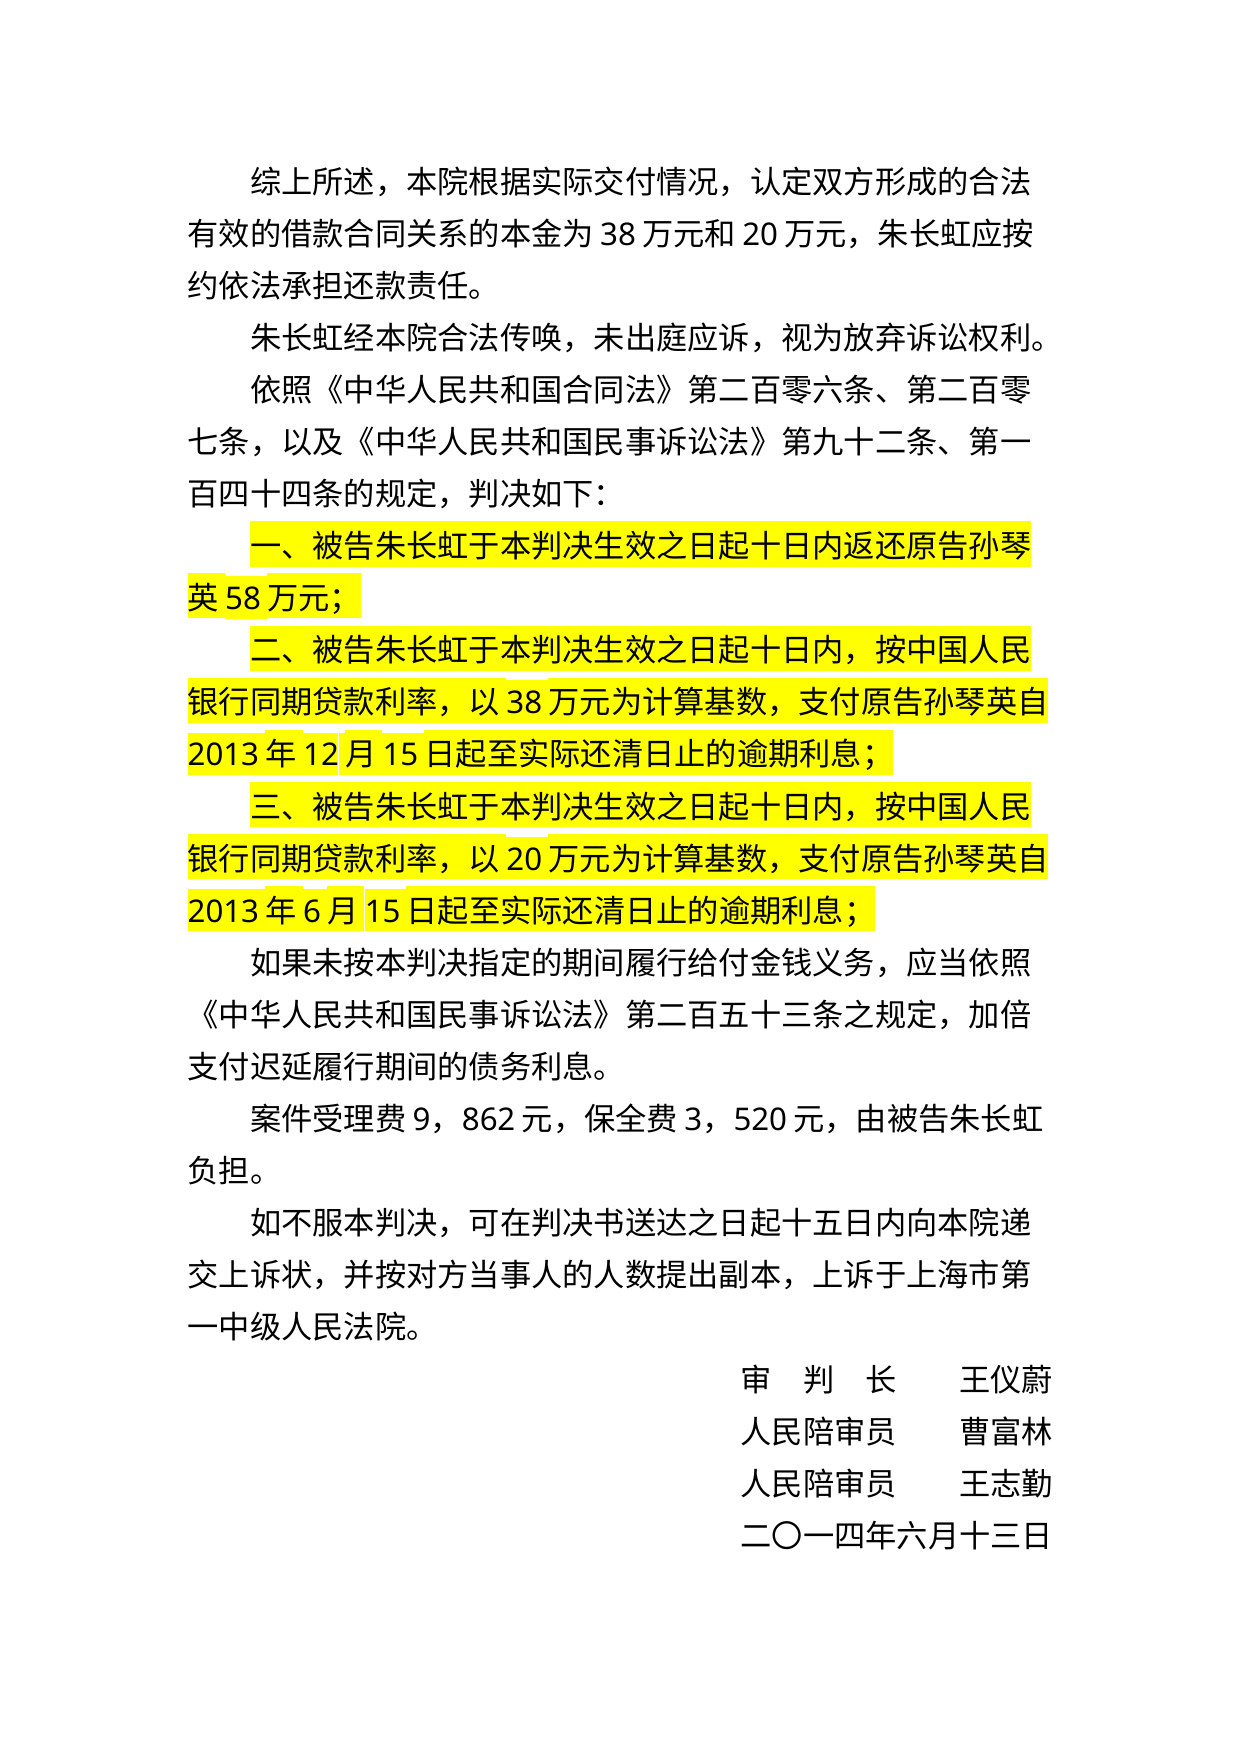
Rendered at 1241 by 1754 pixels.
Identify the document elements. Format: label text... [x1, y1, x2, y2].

text 审 判 长 王仪蔚 [187, 1348, 1053, 1400]
text 人民陪审员 王志勤 [187, 1452, 1053, 1504]
text 三、被告朱长虹于本判决生效之日起十日内，按中国人民银行同期贷款利率，以20万元为计算基数，支付原告孙琴英自2013年6月15日起至实际还清日止的逾期利息； [187, 775, 1053, 931]
text 二、被告朱长虹于本判决生效之日起十日内，按中国人民银行同期贷款利率，以38万元为计算基数，支付原告孙琴英自2013年12月15日起至实际还清日止的逾期利息； [187, 619, 1053, 775]
text 案件受理费9，862元，保全费3，520元，由被告朱长虹负担。 [187, 1087, 1053, 1192]
text 如果未按本判决指定的期间履行给付金钱义务，应当依照《中华人民共和国民事诉讼法》第二百五十三条之规定，加倍支付迟延履行期间的债务利息。 [187, 931, 1053, 1087]
text 一、被告朱长虹于本判决生效之日起十日内返还原告孙琴英58万元； [187, 514, 1053, 619]
text 二〇一四年六月十三日 [187, 1504, 1053, 1556]
text 朱长虹经本院合法传唤，未出庭应诉，视为放弃诉讼权利。 [187, 306, 1053, 358]
text 依照《中华人民共和国合同法》第二百零六条、第二百零七条，以及《中华人民共和国民事诉讼法》第九十二条、第一百四十四条的规定，判决如下： [187, 358, 1053, 514]
text 人民陪审员 曹富林 [187, 1400, 1053, 1452]
text 综上所述，本院根据实际交付情况，认定双方形成的合法有效的借款合同关系的本金为38万元和20万元，朱长虹应按约依法承担还款责任。 [187, 150, 1053, 306]
text 如不服本判决，可在判决书送达之日起十五日内向本院递交上诉状，并按对方当事人的人数提出副本，上诉于上海市第一中级人民法院。 [187, 1192, 1053, 1348]
